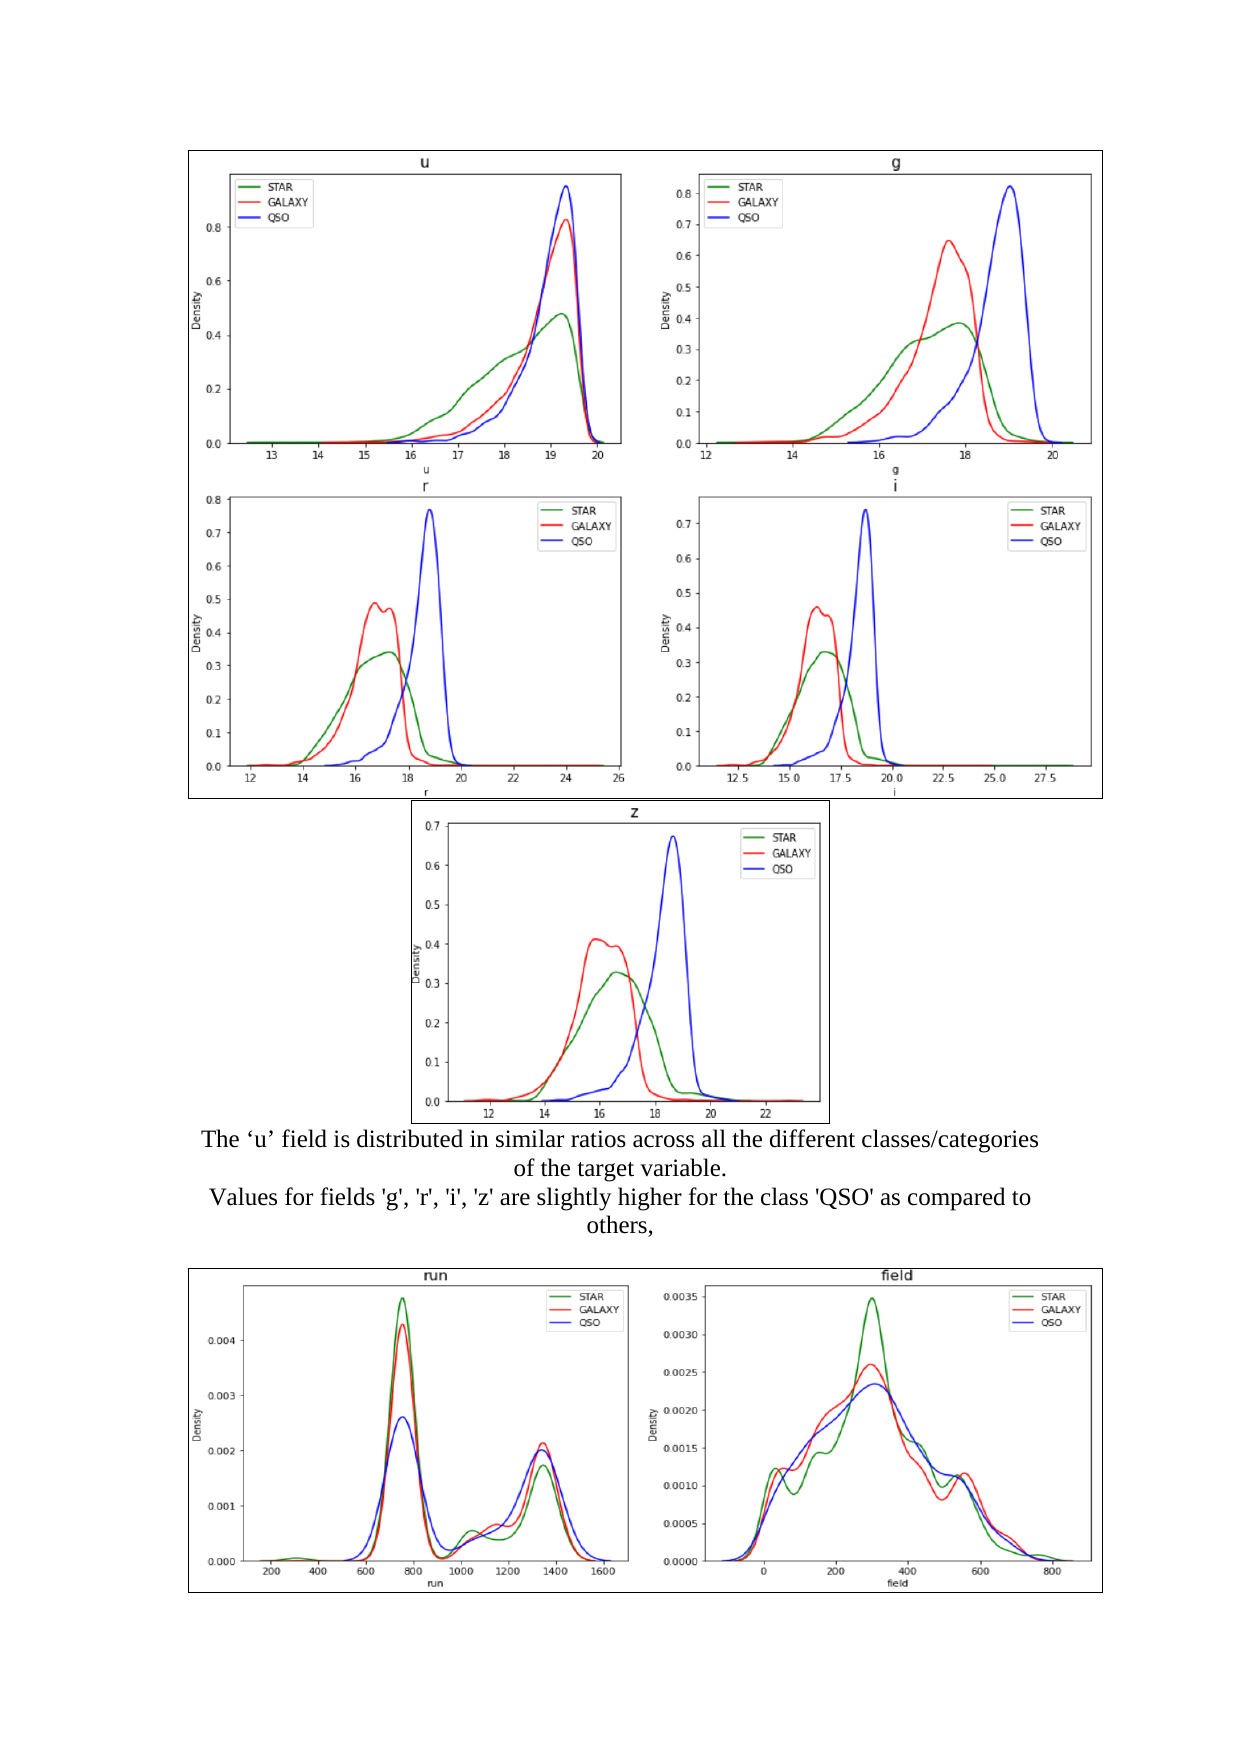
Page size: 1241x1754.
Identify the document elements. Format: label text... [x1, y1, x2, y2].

picture [412, 801, 829, 1123]
picture [189, 1269, 1102, 1592]
picture [189, 151, 1102, 798]
list Values for fields 'g', 'r', 'i', 'z' are slightly higher for the class 'QSO' as compared to others, [187, 1182, 1053, 1239]
list The ‘u’ field is distributed in similar ratios across all the different classes/categories of the target variable. [187, 1124, 1053, 1182]
